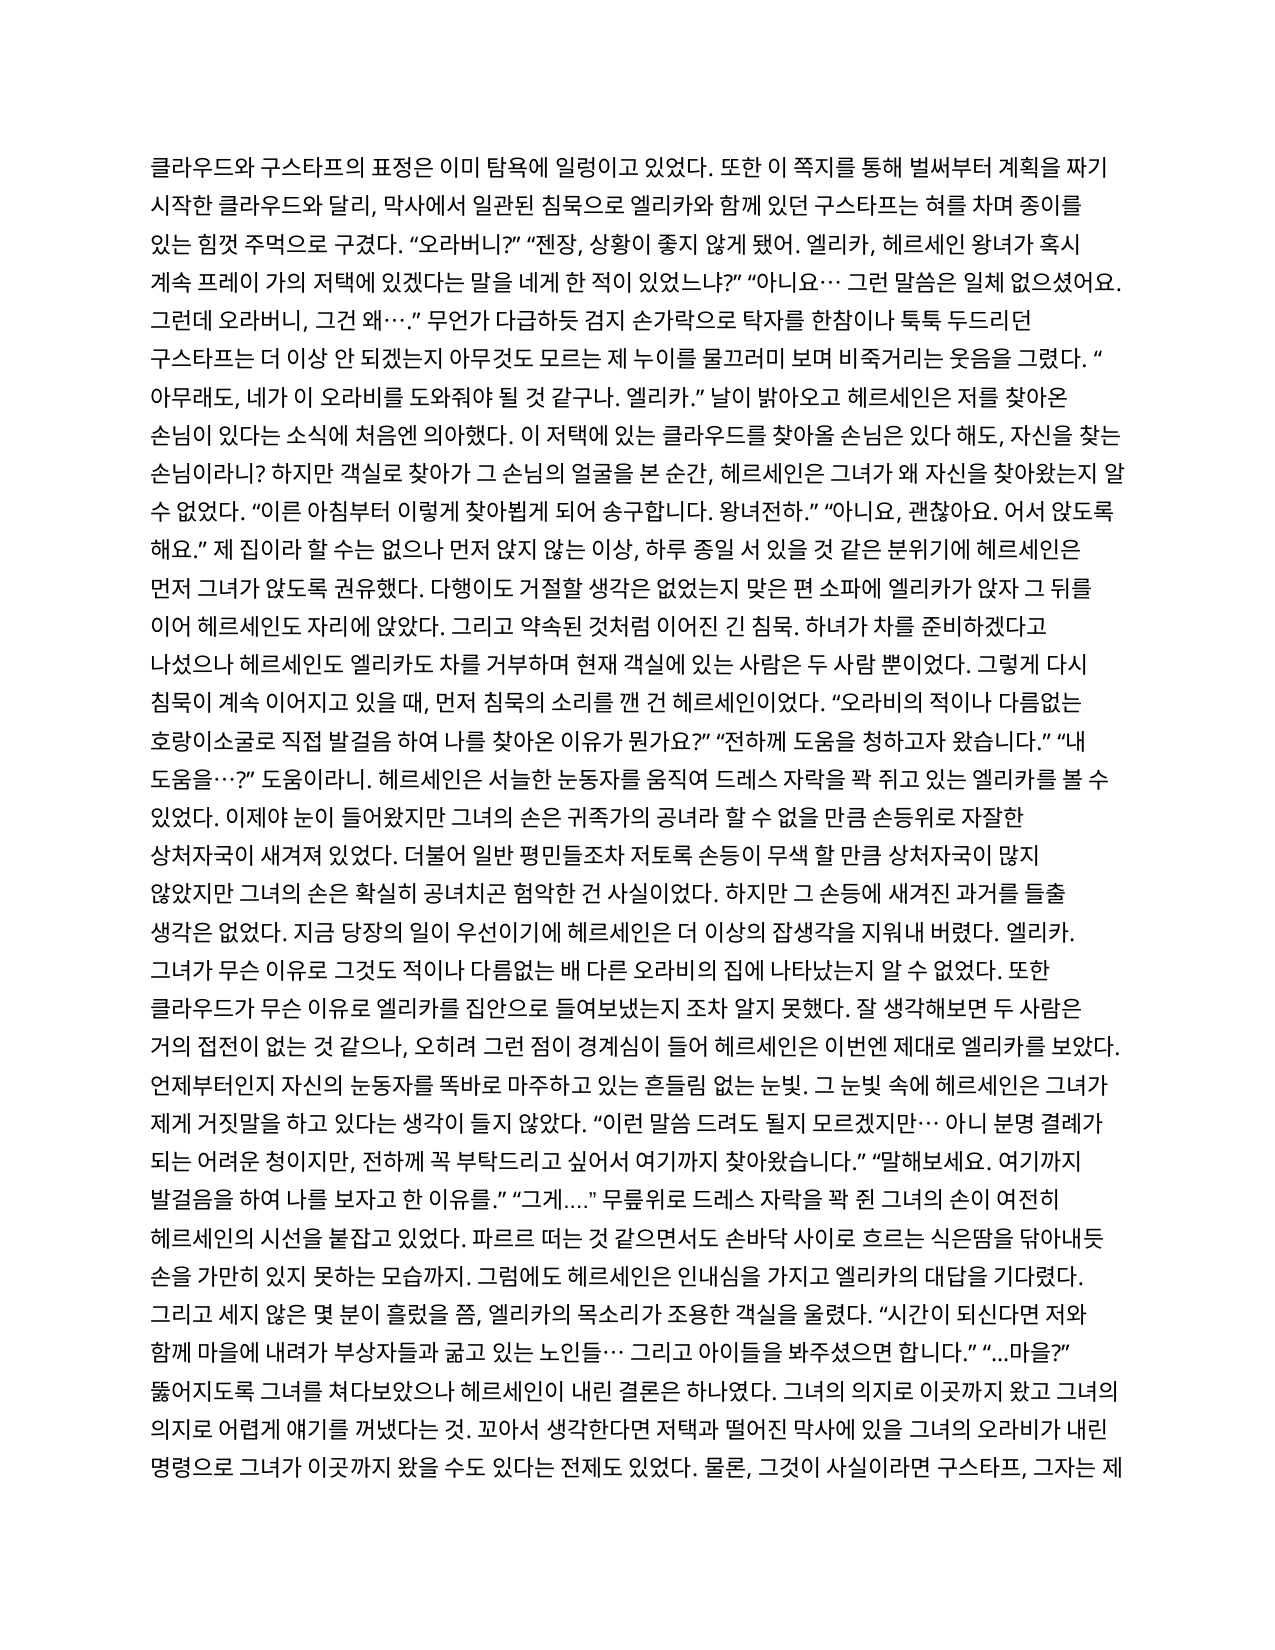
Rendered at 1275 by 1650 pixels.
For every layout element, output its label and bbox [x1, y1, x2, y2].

text [150, 150, 1125, 1483]
